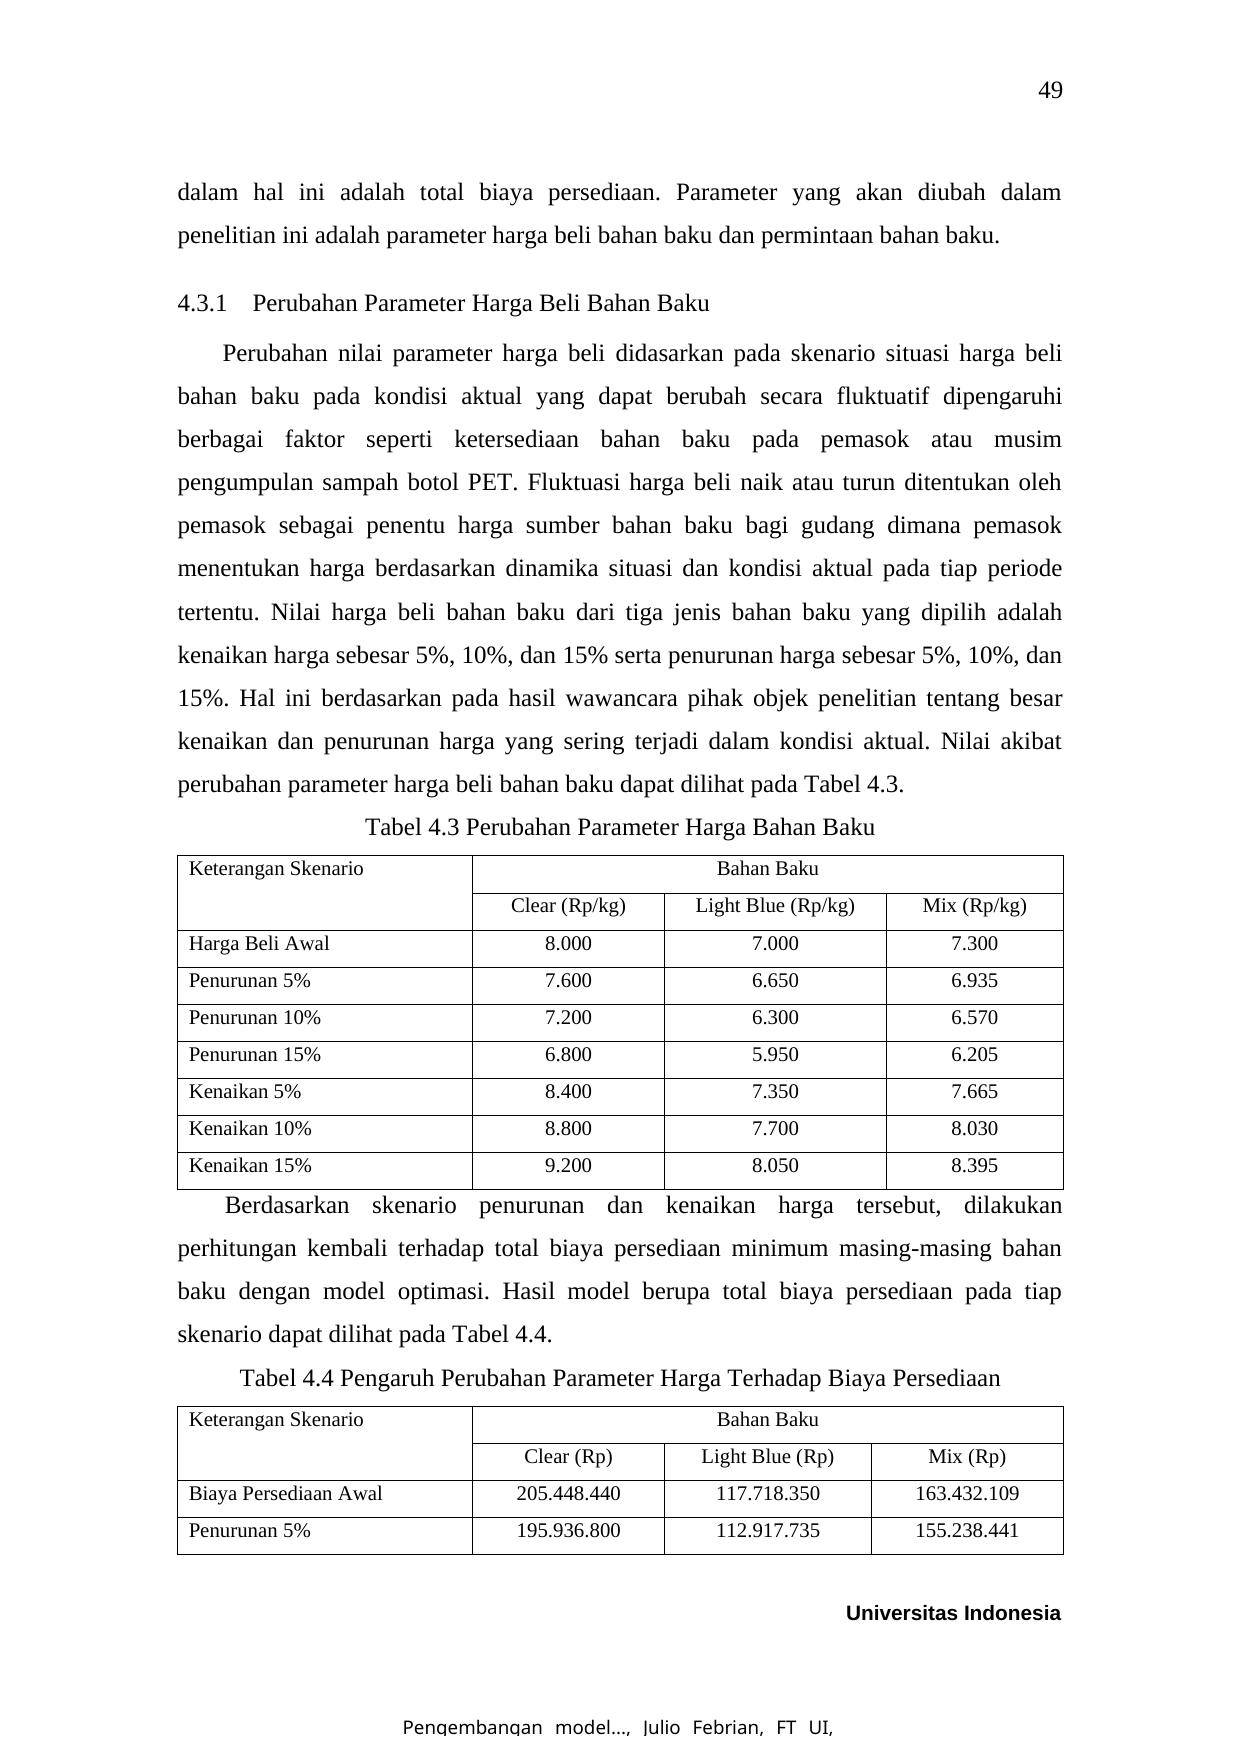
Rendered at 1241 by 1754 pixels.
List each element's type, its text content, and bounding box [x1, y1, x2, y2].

table_header Bahan Baku [473, 856, 1063, 892]
table_cell 8.000 [473, 931, 664, 967]
table_cell Light Blue (Rp/kg) [665, 894, 886, 929]
table_cell 5.950 [665, 1042, 886, 1078]
table_cell 6.650 [665, 968, 886, 1004]
table_cell 6.570 [887, 1005, 1063, 1041]
table_cell Penurunan 5% [178, 968, 472, 1004]
table_cell Mix (Rp) [872, 1444, 1063, 1480]
table_cell 7.200 [473, 1005, 664, 1041]
table_cell 7.700 [665, 1116, 886, 1152]
table_cell Mix (Rp/kg) [887, 894, 1063, 929]
table_cell Clear (Rp/kg) [473, 894, 664, 929]
table_cell Harga Beli Awal [178, 931, 472, 967]
subtitle Perubahan Parameter Harga Beli Bahan Baku [177, 288, 1063, 317]
table_cell 205.448.440 [473, 1481, 664, 1517]
table_header Keterangan Skenario [178, 1407, 472, 1480]
table_cell Clear (Rp) [473, 1444, 664, 1480]
table_cell 8.030 [887, 1116, 1063, 1152]
table_cell 7.600 [473, 968, 664, 1004]
table_cell 6.800 [473, 1042, 664, 1078]
table_cell Penurunan 15% [178, 1042, 472, 1078]
table_cell 6.300 [665, 1005, 886, 1041]
table_cell 7.350 [665, 1079, 886, 1115]
table_cell 117.718.350 [665, 1481, 871, 1517]
table_cell 163.432.109 [872, 1481, 1063, 1517]
table_cell Kenaikan 5% [178, 1079, 472, 1115]
table_cell 7.300 [887, 931, 1063, 967]
table_cell 112.917.735 [665, 1518, 871, 1554]
table_cell 7.665 [887, 1079, 1063, 1115]
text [177, 177, 1063, 249]
table_cell Kenaikan 15% [178, 1153, 472, 1189]
table_cell 7.000 [665, 931, 886, 967]
table_cell 6.935 [887, 968, 1063, 1004]
table_cell Penurunan 5% [178, 1518, 472, 1554]
table_cell Light Blue (Rp) [665, 1444, 871, 1480]
table_cell 8.395 [887, 1153, 1063, 1189]
table_cell Biaya Persediaan Awal [178, 1481, 472, 1517]
table_cell 195.936.800 [473, 1518, 664, 1554]
table_cell 6.205 [887, 1042, 1063, 1078]
table_cell 8.800 [473, 1116, 664, 1152]
table_header Keterangan Skenario [178, 856, 472, 929]
table_header Bahan Baku [473, 1407, 1063, 1443]
table_cell 8.050 [665, 1153, 886, 1189]
table_cell 155.238.441 [872, 1518, 1063, 1554]
table_cell 8.400 [473, 1079, 664, 1115]
table_cell Kenaikan 10% [178, 1116, 472, 1152]
text Perubahan nilai parameter harga beli didasarkan pada skenario situasi harga beli bahan baku pada kondisi aktual yang dapat berubah secara fluktuatif dipengaruhi berbagai faktor seperti ketersediaan bahan baku pada pemasok atau musim pengumpulan sampah botol PET. Fluktuasi harga beli naik atau turun ditentukan oleh pemasok sebagai penentu harga sumber bahan baku bagi gudang dimana pemasok menentukan harga berdasarkan dinamika situasi dan kondisi aktual pada tiap periode tertentu. Nilai harga beli bahan baku dari tiga jenis bahan baku yang dipilih adalah kenaikan harga sebesar 5%, 10%, dan 15% serta penurunan harga sebesar 5%, 10%, dan 15%. Hal ini berdasarkan pada hasil wawancara pihak objek penelitian tentang besar kenaikan dan penurunan harga yang sering terjadi dalam kondisi aktual. Nilai akibat perubahan parameter harga beli bahan baku dapat dilihat pada Tabel 4.3. [177, 338, 1063, 798]
text Berdasarkan skenario penurunan dan kenaikan harga tersebut, dilakukan perhitungan kembali terhadap total biaya persediaan minimum masing-masing bahan baku dengan model optimasi. Hasil model berupa total biaya persediaan pada tiap skenario dapat dilihat pada Tabel 4.4. [177, 1190, 1063, 1348]
table_cell Penurunan 10% [178, 1005, 472, 1041]
table_cell 9.200 [473, 1153, 664, 1189]
